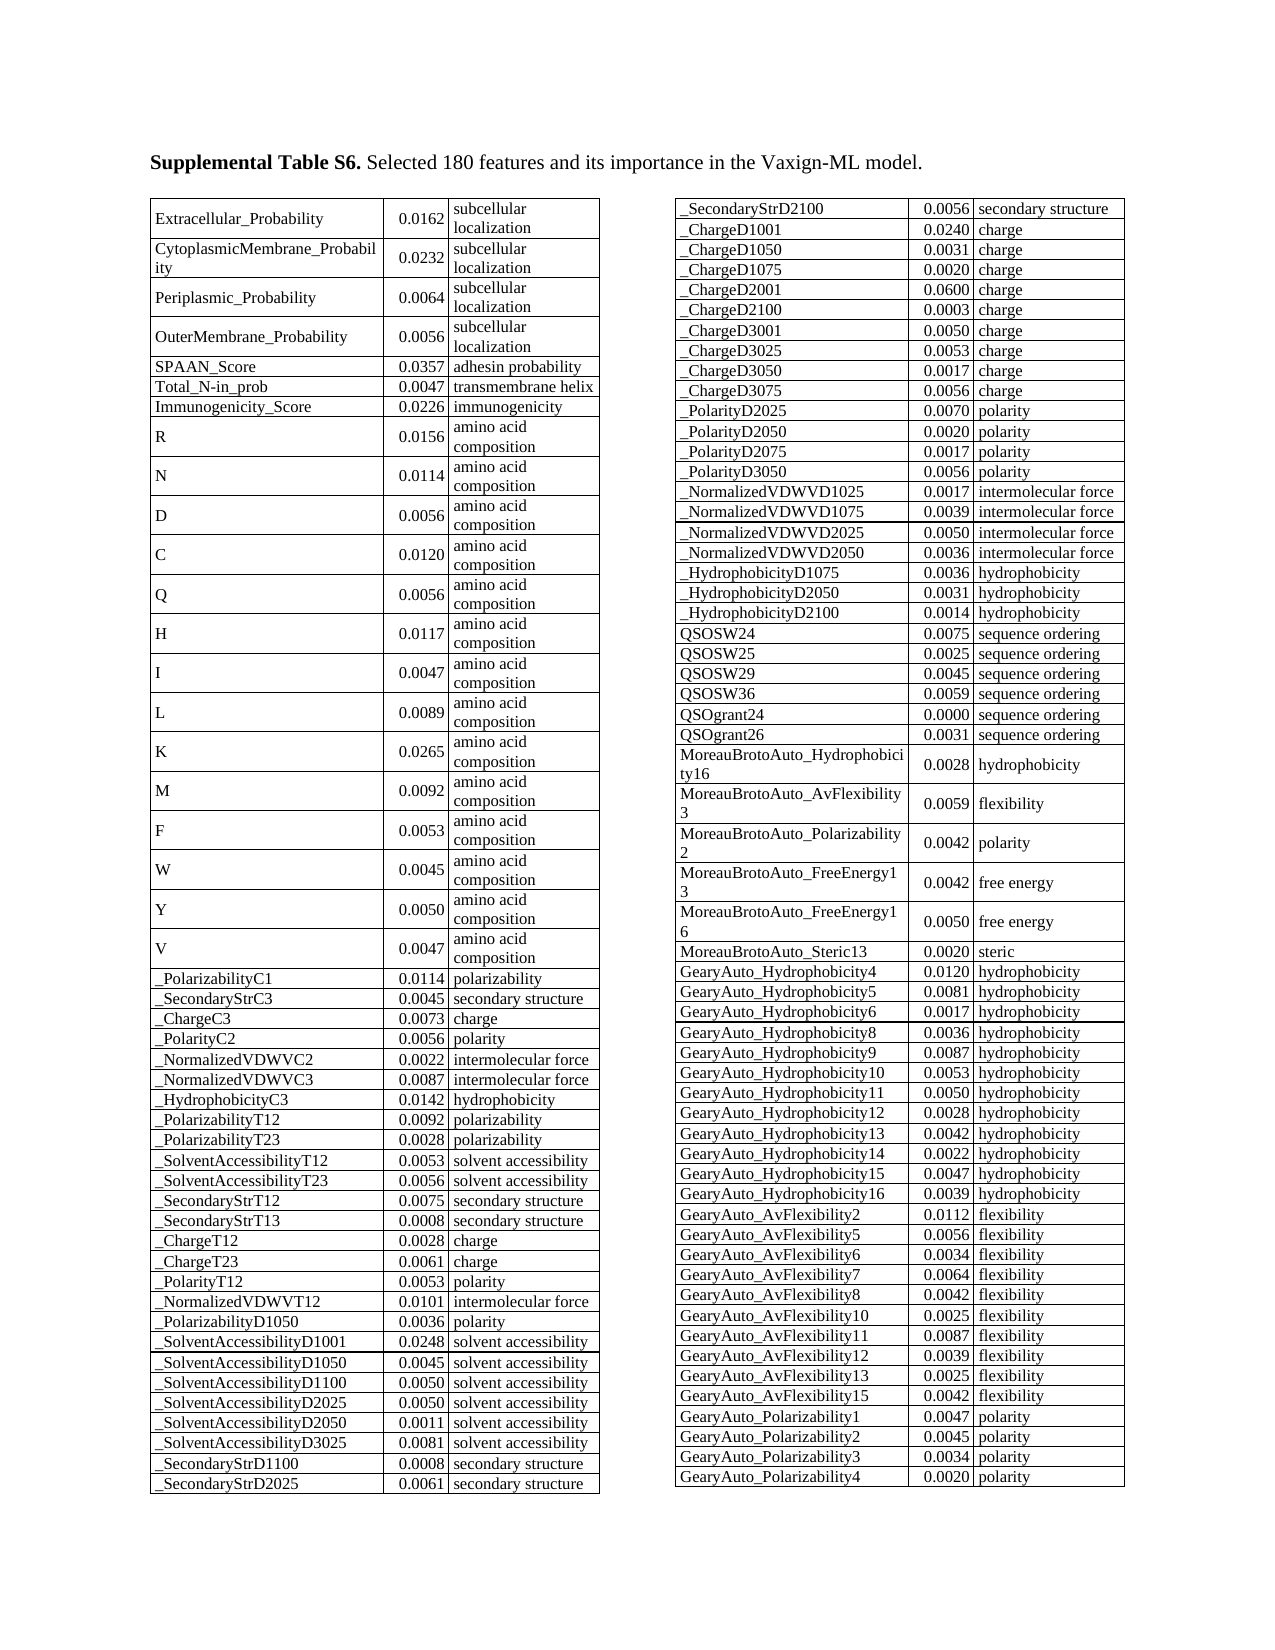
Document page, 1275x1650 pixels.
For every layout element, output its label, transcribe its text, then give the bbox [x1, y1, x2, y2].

table_cell 0.0020 [909, 260, 973, 279]
table_cell 0.0045 [384, 1353, 448, 1372]
table_cell free energy [974, 863, 1124, 901]
table_cell R [151, 417, 383, 456]
table_cell polarizability [449, 1130, 599, 1149]
table_cell _NormalizedVDWVC3 [151, 1070, 383, 1089]
table_cell secondary structure [974, 199, 1124, 218]
table_cell _ChargeD1050 [676, 240, 908, 259]
table_cell 0.0056 [909, 1225, 973, 1244]
table_cell amino acid composition [449, 614, 599, 652]
table_cell _NormalizedVDWVD1025 [676, 482, 908, 501]
table_cell hydrophobicity [974, 1144, 1124, 1163]
table_cell _ChargeT12 [151, 1231, 383, 1250]
table_cell 0.0042 [909, 1386, 973, 1405]
table_cell 0.0050 [384, 890, 448, 928]
table_cell amino acid composition [449, 890, 599, 928]
table_cell sequence ordering [974, 704, 1124, 723]
table_cell GearyAuto_AvFlexibility12 [676, 1346, 908, 1365]
table_cell 0.0142 [384, 1090, 448, 1109]
table_cell _NormalizedVDWVT12 [151, 1292, 383, 1311]
table_cell _PolarizabilityC1 [151, 969, 383, 988]
table_cell _SecondaryStrT12 [151, 1191, 383, 1210]
table_cell flexibility [974, 1386, 1124, 1405]
table_cell MoreauBrotoAuto_AvFlexibility3 [676, 784, 908, 822]
table_cell 0.0047 [384, 377, 448, 396]
table_cell 0.0008 [384, 1454, 448, 1473]
table_cell _SecondaryStrD2025 [151, 1474, 383, 1493]
table_cell polarity [449, 1312, 599, 1331]
table_cell charge [449, 1009, 599, 1028]
table_cell flexibility [974, 784, 1124, 822]
table_cell 0.0070 [909, 401, 973, 420]
table_cell _ChargeT23 [151, 1251, 383, 1271]
table_cell sequence ordering [974, 684, 1124, 703]
table_cell hydrophobicity [974, 1043, 1124, 1062]
table_cell charge [974, 381, 1124, 400]
table_cell 0.0008 [384, 1211, 448, 1230]
table_cell _ChargeD1075 [676, 260, 908, 279]
table_cell Periplasmic_Probability [151, 278, 383, 316]
table_cell _SolventAccessibilityD2050 [151, 1413, 383, 1432]
table_cell QSOSW29 [676, 664, 908, 683]
table_cell 0.0045 [384, 850, 448, 889]
table_cell charge [449, 1251, 599, 1271]
table_cell _SolventAccessibilityD1050 [151, 1353, 383, 1372]
table_cell sequence ordering [974, 644, 1124, 663]
table_cell 0.0020 [909, 942, 973, 961]
table_cell _PolarityT12 [151, 1272, 383, 1291]
table_cell _HydrophobicityD2050 [676, 583, 908, 602]
table_cell polarity [449, 1272, 599, 1291]
table_cell Q [151, 575, 383, 613]
table_cell QSOSW24 [676, 624, 908, 643]
table_cell 0.0036 [909, 563, 973, 582]
table_cell CytoplasmicMembrane_Probability [151, 239, 383, 277]
table_cell amino acid composition [449, 693, 599, 731]
table_cell _NormalizedVDWVD1075 [676, 502, 908, 521]
table_cell GearyAuto_Hydrophobicity15 [676, 1164, 908, 1183]
table_cell 0.0056 [384, 1029, 448, 1048]
table_cell amino acid composition [449, 496, 599, 534]
table_cell flexibility [974, 1285, 1124, 1304]
table_cell hydrophobicity [974, 1083, 1124, 1102]
table_cell GearyAuto_AvFlexibility8 [676, 1285, 908, 1304]
table_cell _NormalizedVDWVD2025 [676, 523, 908, 542]
table_cell subcellular localization [449, 278, 599, 316]
table_cell 0.0003 [909, 300, 973, 319]
table_cell _SecondaryStrT13 [151, 1211, 383, 1230]
table_cell 0.0059 [909, 684, 973, 703]
table_cell 0.0047 [909, 1164, 973, 1183]
table_cell _ChargeD3050 [676, 361, 908, 380]
table_cell intermolecular force [449, 1070, 599, 1089]
table_cell Total_N-in_prob [151, 377, 383, 396]
table_cell _ChargeD2001 [676, 280, 908, 299]
table_cell solvent accessibility [449, 1393, 599, 1412]
table_cell flexibility [974, 1305, 1124, 1324]
table_cell polarity [974, 824, 1124, 862]
table_cell polarity [974, 1406, 1124, 1426]
table_cell _SolventAccessibilityD1001 [151, 1332, 383, 1351]
table_cell solvent accessibility [449, 1433, 599, 1452]
table_cell 0.0600 [909, 280, 973, 299]
table_cell hydrophobicity [974, 745, 1124, 783]
table_cell 0.0017 [909, 1002, 973, 1021]
table_cell _NormalizedVDWVD2050 [676, 543, 908, 562]
table_cell GearyAuto_Polarizability4 [676, 1467, 908, 1486]
table_cell 0.0050 [909, 320, 973, 339]
table_cell intermolecular force [449, 1049, 599, 1068]
table_cell _HydrophobicityD1075 [676, 563, 908, 582]
table_cell sequence ordering [974, 664, 1124, 683]
table_cell 0.0114 [384, 457, 448, 495]
table_cell 0.0081 [384, 1433, 448, 1452]
table_cell polarity [974, 1427, 1124, 1446]
table_cell _SecondaryStrD1100 [151, 1454, 383, 1473]
table_cell GearyAuto_Polarizability3 [676, 1447, 908, 1466]
table_cell amino acid composition [449, 850, 599, 889]
table_cell 0.0034 [909, 1245, 973, 1264]
table_cell 0.0053 [384, 1150, 448, 1169]
table_cell transmembrane helix [449, 377, 599, 396]
table_cell 0.0036 [384, 1312, 448, 1331]
table_cell 0.0059 [909, 784, 973, 822]
table_cell intermolecular force [974, 543, 1124, 562]
table_cell QSOSW25 [676, 644, 908, 663]
table_cell Y [151, 890, 383, 928]
table_cell secondary structure [449, 1454, 599, 1473]
table_cell hydrophobicity [974, 1023, 1124, 1042]
table_cell 0.0056 [909, 462, 973, 481]
table_cell QSOSW36 [676, 684, 908, 703]
table_cell 0.0120 [909, 962, 973, 981]
table_cell 0.0000 [909, 704, 973, 723]
table_cell C [151, 535, 383, 574]
table_cell 0.0036 [909, 1023, 973, 1042]
table_cell charge [974, 300, 1124, 319]
table_cell 0.0042 [909, 1124, 973, 1143]
table_cell QSOgrant24 [676, 704, 908, 723]
table_cell amino acid composition [449, 654, 599, 692]
table_cell flexibility [974, 1245, 1124, 1264]
table_cell _ChargeD3025 [676, 341, 908, 360]
table_cell 0.0042 [909, 824, 973, 862]
table_cell solvent accessibility [449, 1171, 599, 1190]
table_cell flexibility [974, 1265, 1124, 1284]
table_cell 0.0047 [909, 1406, 973, 1426]
table_cell polarity [449, 1029, 599, 1048]
table_cell 0.0025 [909, 1305, 973, 1324]
table_cell _PolarizabilityD1050 [151, 1312, 383, 1331]
table_cell GearyAuto_AvFlexibility10 [676, 1305, 908, 1324]
table_cell 0.0017 [909, 482, 973, 501]
table_cell amino acid composition [449, 575, 599, 613]
table_cell solvent accessibility [449, 1353, 599, 1372]
table_cell secondary structure [449, 989, 599, 1008]
table_cell GearyAuto_Hydrophobicity14 [676, 1144, 908, 1163]
table_cell hydrophobicity [974, 1184, 1124, 1203]
table_cell GearyAuto_AvFlexibility5 [676, 1225, 908, 1244]
table_cell 0.0028 [384, 1130, 448, 1149]
table_cell polarizability [449, 1110, 599, 1129]
table_cell 0.0039 [909, 1184, 973, 1203]
table_cell 0.0117 [384, 614, 448, 652]
table_cell GearyAuto_AvFlexibility7 [676, 1265, 908, 1284]
table_cell polarity [974, 1447, 1124, 1466]
table_cell intermolecular force [974, 482, 1124, 501]
table_cell flexibility [974, 1366, 1124, 1385]
table_cell 0.0092 [384, 1110, 448, 1129]
table_cell 0.0047 [384, 654, 448, 692]
table_cell GearyAuto_AvFlexibility11 [676, 1326, 908, 1345]
table_cell OuterMembrane_Probability [151, 317, 383, 356]
table_cell _ChargeD1001 [676, 219, 908, 238]
table_cell 0.0357 [384, 357, 448, 376]
table_cell 0.0156 [384, 417, 448, 456]
table_cell _PolarityD2025 [676, 401, 908, 420]
table_cell intermolecular force [449, 1292, 599, 1311]
table_cell _PolarityD2075 [676, 442, 908, 461]
table_cell 0.0087 [384, 1070, 448, 1089]
table_cell _SolventAccessibilityT12 [151, 1150, 383, 1169]
table_cell amino acid composition [449, 535, 599, 574]
table_cell _ChargeD2100 [676, 300, 908, 319]
table_cell amino acid composition [449, 811, 599, 849]
table_cell GearyAuto_Hydrophobicity8 [676, 1023, 908, 1042]
table_cell _PolarityD2050 [676, 421, 908, 441]
table_cell GearyAuto_Hydrophobicity6 [676, 1002, 908, 1021]
table_cell 0.0042 [909, 863, 973, 901]
table_cell solvent accessibility [449, 1150, 599, 1169]
table_cell 0.0022 [384, 1049, 448, 1068]
table_cell _SolventAccessibilityT23 [151, 1171, 383, 1190]
table_cell 0.0020 [909, 1467, 973, 1486]
table_cell GearyAuto_Hydrophobicity13 [676, 1124, 908, 1143]
table_cell 0.0240 [909, 219, 973, 238]
table_header Extracellular_Probability [151, 199, 383, 237]
table_cell 0.0053 [909, 341, 973, 360]
table_cell M [151, 772, 383, 810]
table_cell 0.0075 [384, 1191, 448, 1210]
table_cell GearyAuto_Hydrophobicity12 [676, 1103, 908, 1122]
table_cell _ChargeD3075 [676, 381, 908, 400]
table_cell 0.0028 [909, 745, 973, 783]
table_cell hydrophobicity [974, 1124, 1124, 1143]
table_header subcellular localization [449, 199, 599, 237]
table_cell flexibility [974, 1326, 1124, 1345]
table_cell 0.0226 [384, 397, 448, 416]
table_cell 0.0017 [909, 361, 973, 380]
table_cell SPAAN_Score [151, 357, 383, 376]
table_cell _SolventAccessibilityD2025 [151, 1393, 383, 1412]
table_cell 0.0034 [909, 1447, 973, 1466]
table_cell secondary structure [449, 1211, 599, 1230]
table_cell 0.0020 [909, 421, 973, 441]
table_cell 0.0053 [909, 1063, 973, 1082]
table_cell 0.0031 [909, 725, 973, 744]
table_cell _HydrophobicityC3 [151, 1090, 383, 1109]
table_cell charge [974, 260, 1124, 279]
table_cell 0.0022 [909, 1144, 973, 1163]
table_cell L [151, 693, 383, 731]
table_cell polarizability [449, 969, 599, 988]
table_cell hydrophobicity [974, 563, 1124, 582]
table_cell hydrophobicity [974, 1164, 1124, 1183]
table_cell 0.0011 [384, 1413, 448, 1432]
table_cell 0.0064 [384, 278, 448, 316]
table_cell charge [974, 341, 1124, 360]
table_cell 0.0017 [909, 442, 973, 461]
table_cell GearyAuto_AvFlexibility15 [676, 1386, 908, 1405]
table_cell GearyAuto_Hydrophobicity5 [676, 982, 908, 1001]
table_cell GearyAuto_AvFlexibility2 [676, 1204, 908, 1223]
table_cell 0.0042 [909, 1285, 973, 1304]
table_cell 0.0050 [384, 1393, 448, 1412]
table_cell charge [449, 1231, 599, 1250]
table_cell MoreauBrotoAuto_FreeEnergy13 [676, 863, 908, 901]
table_cell hydrophobicity [974, 1103, 1124, 1122]
table_cell Immunogenicity_Score [151, 397, 383, 416]
table_cell _PolarityD3050 [676, 462, 908, 481]
table_cell 0.0053 [384, 1272, 448, 1291]
table_cell immunogenicity [449, 397, 599, 416]
table_cell GearyAuto_AvFlexibility6 [676, 1245, 908, 1264]
table_cell 0.0101 [384, 1292, 448, 1311]
table_cell 0.0039 [909, 1346, 973, 1365]
table_cell amino acid composition [449, 732, 599, 771]
table_cell subcellular localization [449, 239, 599, 277]
table_cell flexibility [974, 1204, 1124, 1223]
table_cell 0.0056 [909, 381, 973, 400]
table_cell 0.0248 [384, 1332, 448, 1351]
text Supplemental Table S6. Selected 180 features and its importance in the Vaxign-ML model. [150, 150, 1125, 174]
table_cell hydrophobicity [974, 603, 1124, 622]
table_cell W [151, 850, 383, 889]
table_cell adhesin probability [449, 357, 599, 376]
table_cell sequence ordering [974, 725, 1124, 744]
table_cell 0.0265 [384, 732, 448, 771]
table_cell V [151, 929, 383, 967]
table_cell GearyAuto_Hydrophobicity9 [676, 1043, 908, 1062]
table_cell _SecondaryStrD2100 [676, 199, 908, 218]
table_cell GearyAuto_Hydrophobicity10 [676, 1063, 908, 1082]
table_cell MoreauBrotoAuto_Steric13 [676, 942, 908, 961]
table_cell 0.0056 [384, 317, 448, 356]
table_cell N [151, 457, 383, 495]
table_cell 0.0031 [909, 583, 973, 602]
table_cell hydrophobicity [974, 962, 1124, 981]
table_cell 0.0045 [384, 989, 448, 1008]
table_cell _PolarityC2 [151, 1029, 383, 1048]
table_cell 0.0061 [384, 1251, 448, 1271]
table_cell GearyAuto_Polarizability1 [676, 1406, 908, 1426]
table_cell _SecondaryStrC3 [151, 989, 383, 1008]
table_cell 0.0045 [909, 664, 973, 683]
table_cell GearyAuto_Hydrophobicity16 [676, 1184, 908, 1203]
table_cell I [151, 654, 383, 692]
table_cell 0.0050 [909, 523, 973, 542]
table_cell 0.0087 [909, 1326, 973, 1345]
table_cell amino acid composition [449, 929, 599, 967]
table_cell 0.0056 [384, 575, 448, 613]
table_cell GearyAuto_Hydrophobicity11 [676, 1083, 908, 1102]
table_cell 0.0053 [384, 811, 448, 849]
table_cell polarity [974, 442, 1124, 461]
table_cell 0.0047 [384, 929, 448, 967]
table_cell 0.0031 [909, 240, 973, 259]
table_cell _SolventAccessibilityD1100 [151, 1373, 383, 1392]
table_cell 0.0050 [909, 1083, 973, 1102]
table_cell _HydrophobicityD2100 [676, 603, 908, 622]
table_cell MoreauBrotoAuto_Polarizability2 [676, 824, 908, 862]
table_cell flexibility [974, 1225, 1124, 1244]
table_cell 0.0014 [909, 603, 973, 622]
table_cell flexibility [974, 1346, 1124, 1365]
table_cell intermolecular force [974, 523, 1124, 542]
table_cell _PolarizabilityT12 [151, 1110, 383, 1129]
table_cell _NormalizedVDWVC2 [151, 1049, 383, 1068]
table_cell 0.0036 [909, 543, 973, 562]
table_cell polarity [974, 1467, 1124, 1486]
table_cell intermolecular force [974, 502, 1124, 521]
table_cell _SolventAccessibilityD3025 [151, 1433, 383, 1452]
table_cell hydrophobicity [974, 583, 1124, 602]
table_cell 0.0089 [384, 693, 448, 731]
table_cell 0.0056 [384, 1171, 448, 1190]
table_cell sequence ordering [974, 624, 1124, 643]
table_cell GearyAuto_Hydrophobicity4 [676, 962, 908, 981]
table_cell 0.0025 [909, 1366, 973, 1385]
table_cell 0.0061 [384, 1474, 448, 1493]
table_cell secondary structure [449, 1191, 599, 1210]
table_cell 0.0028 [384, 1231, 448, 1250]
table_header 0.0162 [384, 199, 448, 237]
table_cell amino acid composition [449, 457, 599, 495]
table_cell D [151, 496, 383, 534]
table_cell 0.0039 [909, 502, 973, 521]
table_cell hydrophobicity [974, 982, 1124, 1001]
table_cell 0.0114 [384, 969, 448, 988]
table_cell 0.0087 [909, 1043, 973, 1062]
table_cell 0.0028 [909, 1103, 973, 1122]
table_cell F [151, 811, 383, 849]
table_cell polarity [974, 401, 1124, 420]
table_cell 0.0050 [909, 902, 973, 941]
table_cell hydrophobicity [449, 1090, 599, 1109]
table_cell polarity [974, 462, 1124, 481]
table_cell MoreauBrotoAuto_FreeEnergy16 [676, 902, 908, 941]
table_cell 0.0120 [384, 535, 448, 574]
table_cell QSOgrant26 [676, 725, 908, 744]
table_cell secondary structure [449, 1474, 599, 1493]
table_cell polarity [974, 421, 1124, 441]
table_cell _ChargeD3001 [676, 320, 908, 339]
table_cell H [151, 614, 383, 652]
table_cell _ChargeC3 [151, 1009, 383, 1028]
table_cell amino acid composition [449, 417, 599, 456]
table_cell 0.0025 [909, 644, 973, 663]
table_cell subcellular localization [449, 317, 599, 356]
table_cell hydrophobicity [974, 1002, 1124, 1021]
table_cell 0.0081 [909, 982, 973, 1001]
table_cell K [151, 732, 383, 771]
table_cell steric [974, 942, 1124, 961]
table_cell free energy [974, 902, 1124, 941]
table_cell 0.0045 [909, 1427, 973, 1446]
table_cell 0.0232 [384, 239, 448, 277]
table_cell charge [974, 240, 1124, 259]
table_cell MoreauBrotoAuto_Hydrophobicity16 [676, 745, 908, 783]
table_cell charge [974, 320, 1124, 339]
table_cell 0.0064 [909, 1265, 973, 1284]
table_cell solvent accessibility [449, 1373, 599, 1392]
table_cell charge [974, 361, 1124, 380]
table_cell hydrophobicity [974, 1063, 1124, 1082]
table_cell 0.0056 [384, 496, 448, 534]
table_cell 0.0073 [384, 1009, 448, 1028]
table_cell charge [974, 219, 1124, 238]
table_cell 0.0112 [909, 1204, 973, 1223]
table_cell GearyAuto_Polarizability2 [676, 1427, 908, 1446]
table_cell 0.0075 [909, 624, 973, 643]
table_cell solvent accessibility [449, 1413, 599, 1432]
table_cell _PolarizabilityT23 [151, 1130, 383, 1149]
table_cell GearyAuto_AvFlexibility13 [676, 1366, 908, 1385]
table_cell 0.0056 [909, 199, 973, 218]
table_cell charge [974, 280, 1124, 299]
table_cell amino acid composition [449, 772, 599, 810]
table_cell solvent accessibility [449, 1332, 599, 1351]
table_cell 0.0050 [384, 1373, 448, 1392]
table_cell 0.0092 [384, 772, 448, 810]
